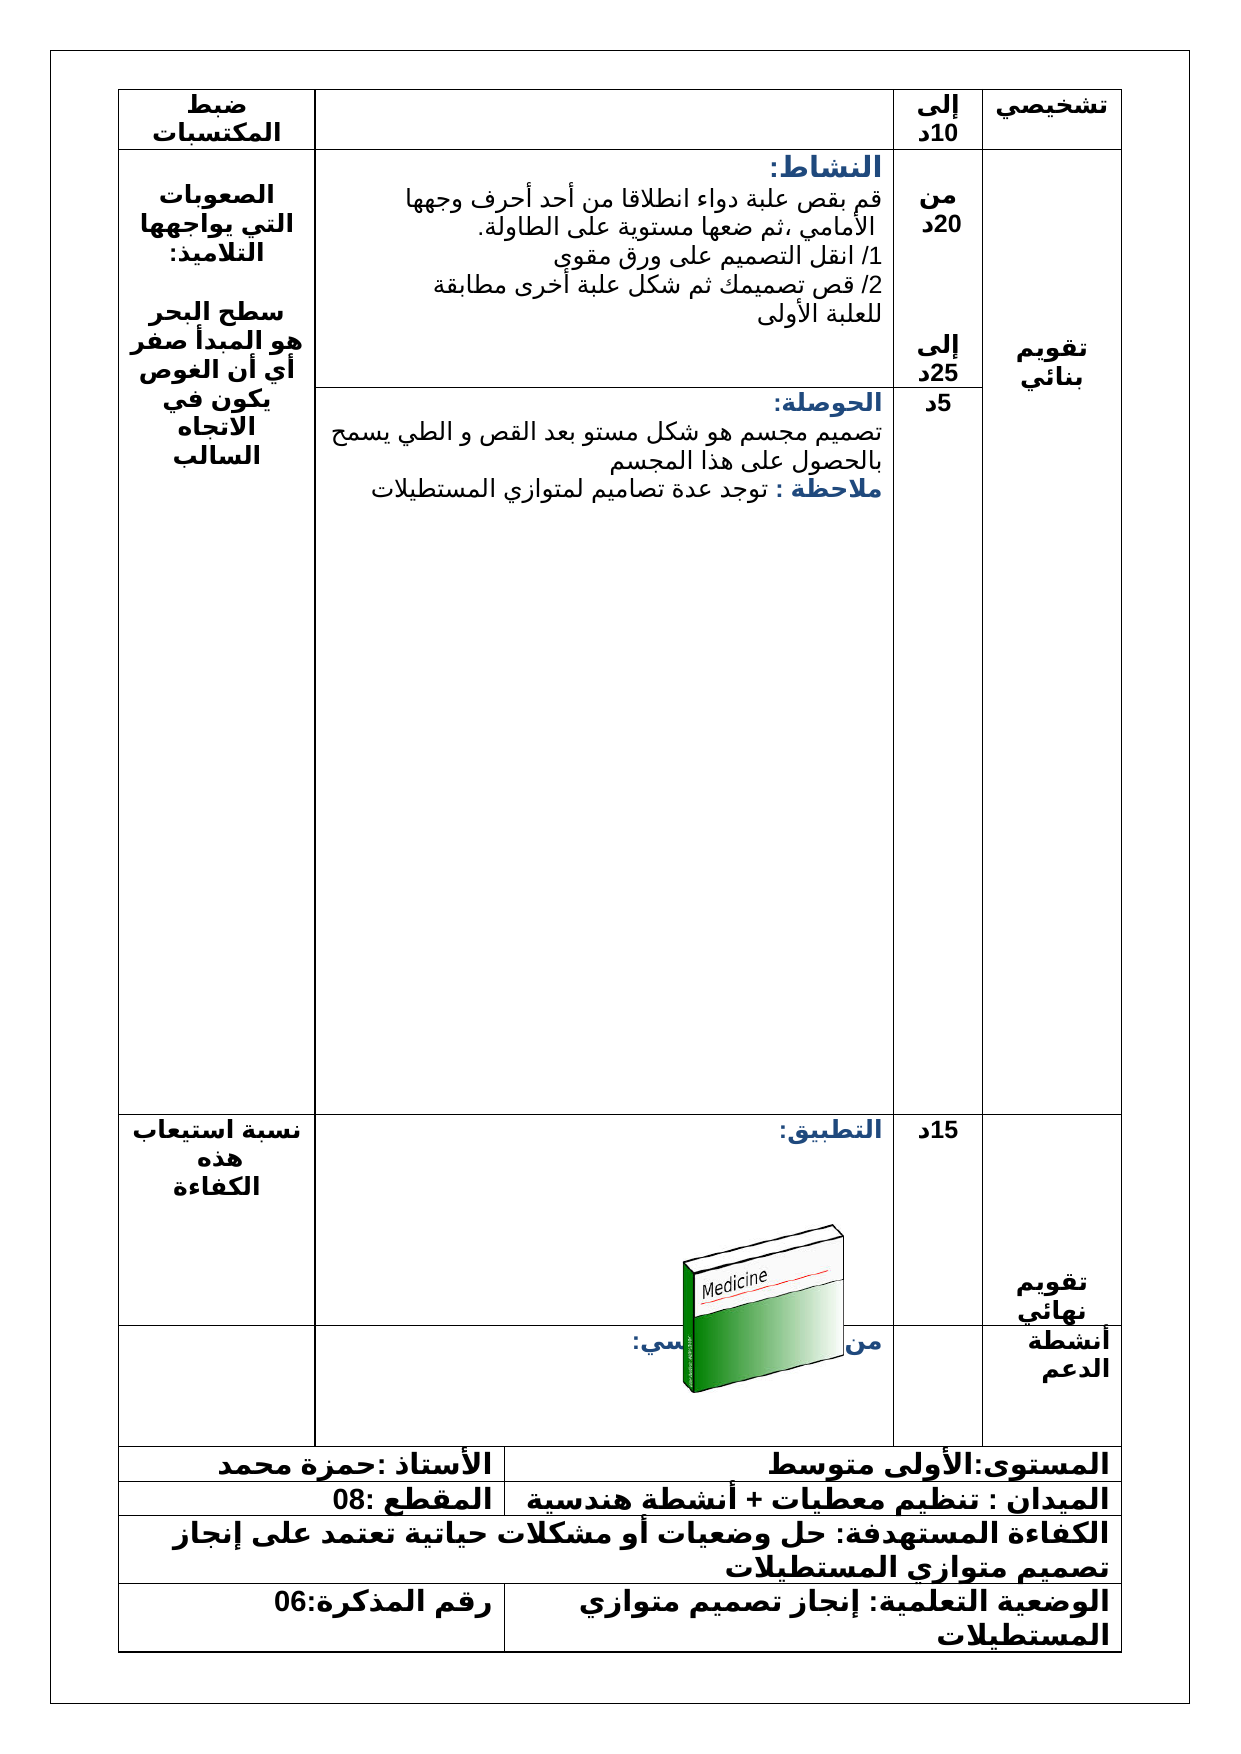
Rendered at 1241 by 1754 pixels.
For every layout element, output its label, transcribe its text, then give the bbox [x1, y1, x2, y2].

table_cell 5د [894, 388, 982, 1113]
table_cell أنشطة الدعم [983, 1326, 1121, 1446]
table_cell الأستاذ :حمزة محمد [119, 1447, 504, 1481]
table_cell ضبط المكتسبات [119, 90, 314, 149]
table_cell المستوى:الأولى متوسط [505, 1447, 1121, 1481]
table_cell [894, 1326, 982, 1446]
table_cell من5د إلى10د [894, 90, 982, 149]
table_cell تقويم نهائي [983, 1115, 1121, 1325]
table_cell نسبة استيعاب هذه الكفاءة [119, 1115, 314, 1325]
table_cell الميدان : تنظيم معطيات + أنشطة هندسية [505, 1482, 1121, 1515]
table_cell النشاط: قم بقص علبة دواء انطلاقا من أحد أحرف وجهها الأمامي ،ثم ضعها مستوية على الطاولة. 1/ انقل التصميم على ورق مقوى 2/ قص تصميمك ثم شكل علبة أخرى مطابقة للعلبة الأولى [316, 150, 893, 387]
table_cell المقطع :08 [119, 1482, 504, 1515]
table_cell الوضعية التعلمية: إنجاز تصميم متوازي المستطيلات [505, 1584, 1121, 1651]
table_cell رقم المذكرة:06 [119, 1584, 504, 1651]
table_cell التطبيق: [316, 1115, 893, 1325]
table_cell تقويم بنائي [983, 150, 1121, 1113]
table_cell الصعوبات التي يواجهها التلاميذ: سطح البحر هو المبدأ صفر أي أن الغوص يكون في الاتجاه السالب [119, 150, 314, 1113]
table_cell تقويم تشخيصي [983, 90, 1121, 149]
table_cell [119, 1326, 314, 1446]
picture [682, 1224, 844, 1393]
table_cell من الكتاب المدرسي: [316, 1326, 893, 1446]
table_cell الحوصلة: تصميم مجسم هو شكل مستو بعد القص و الطي يسمح بالحصول على هذا المجسم ملاحظة : توجد عدة تصاميم لمتوازي المستطيلات [316, 388, 893, 1113]
table_cell 15د [894, 1115, 982, 1325]
table_cell [316, 90, 893, 149]
table_cell الكفاءة المستهدفة: حل وضعيات أو مشكلات حياتية تعتمد على إنجاز تصميم متوازي المستطيلات [119, 1516, 1121, 1583]
table_cell من20د إلى25د [894, 150, 982, 387]
